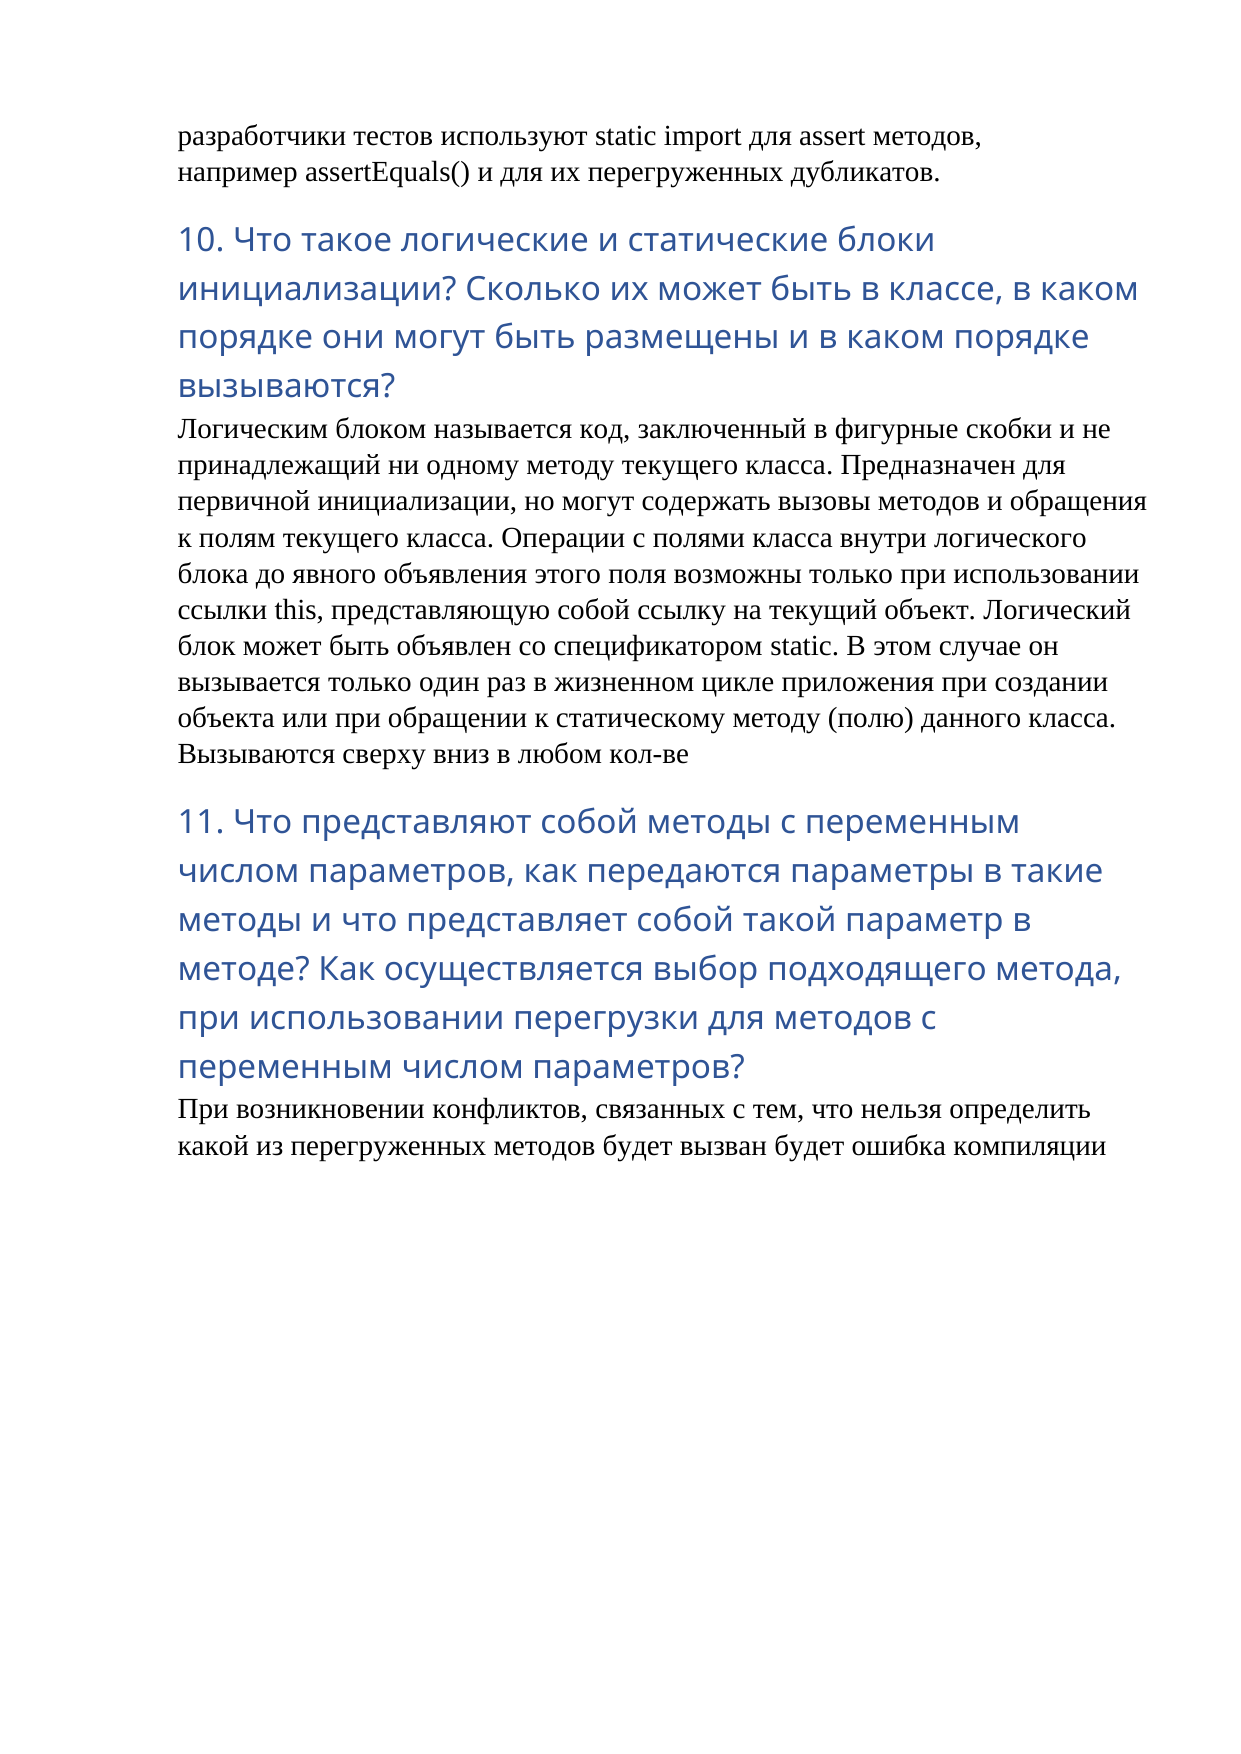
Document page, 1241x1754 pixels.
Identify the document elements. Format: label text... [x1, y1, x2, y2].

subtitle 11. Что представляют собой методы с переменным числом параметров, как передаются параметры в такие методы и что представляет собой такой параметр в методе? Как осуществляется выбор подходящего метода, при использовании перегрузки для методов с переменным числом параметров? [177, 798, 1152, 1088]
text Логическим блоком называется код, заключенный в фигурные скобки и не принадлежащий ни одному методу текущего класса. Предназначен для первичной инициализации, но могут содержать вызовы методов и обращения к полям текущего класса. Операции с полями класса внутри логического блока до явного объявления этого поля возможны только при использовании ссылки this, представляющую собой ссылку на текущий объект. Логический блок может быть объявлен со спецификатором static. В этом случае он вызывается только один раз в жизненном цикле приложения при создании объекта или при обращении к статическому методу (полю) данного класса. Вызываются сверху вниз в любом кол-ве [177, 411, 1152, 770]
subtitle 10. Что такое логические и статические блоки инициализации? Сколько их может быть в классе, в каком порядке они могут быть размещены и в каком порядке вызываются? [177, 215, 1152, 408]
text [177, 118, 1152, 188]
text При возникновении конфликтов, связанных с тем, что нельзя определить какой из перегруженных методов будет вызван будет ошибка компиляции [177, 1091, 1152, 1161]
